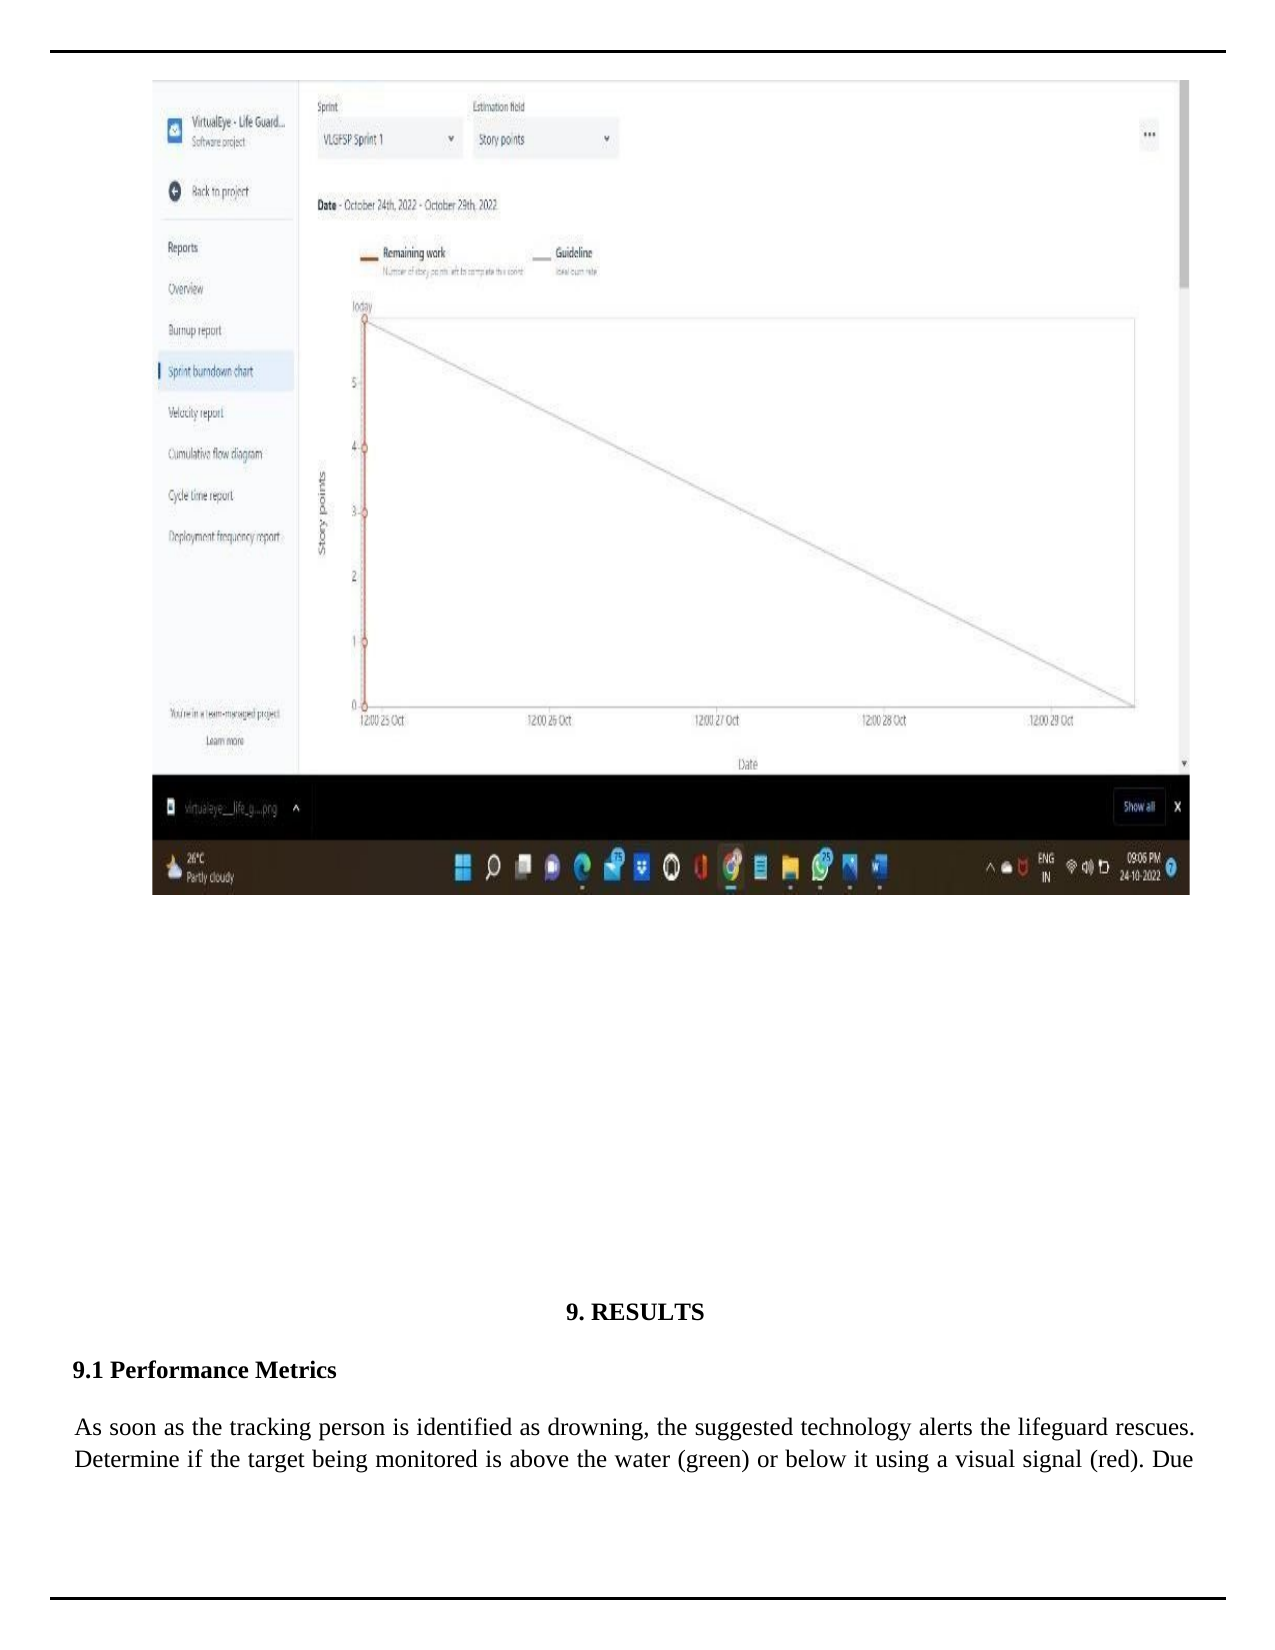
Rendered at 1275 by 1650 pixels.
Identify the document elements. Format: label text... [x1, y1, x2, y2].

subtitle 9. RESULTS [74, 1297, 1196, 1326]
picture [152, 80, 1190, 895]
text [74, 1412, 1196, 1473]
subtitle 9.1 Performance Metrics [72, 1355, 1196, 1384]
